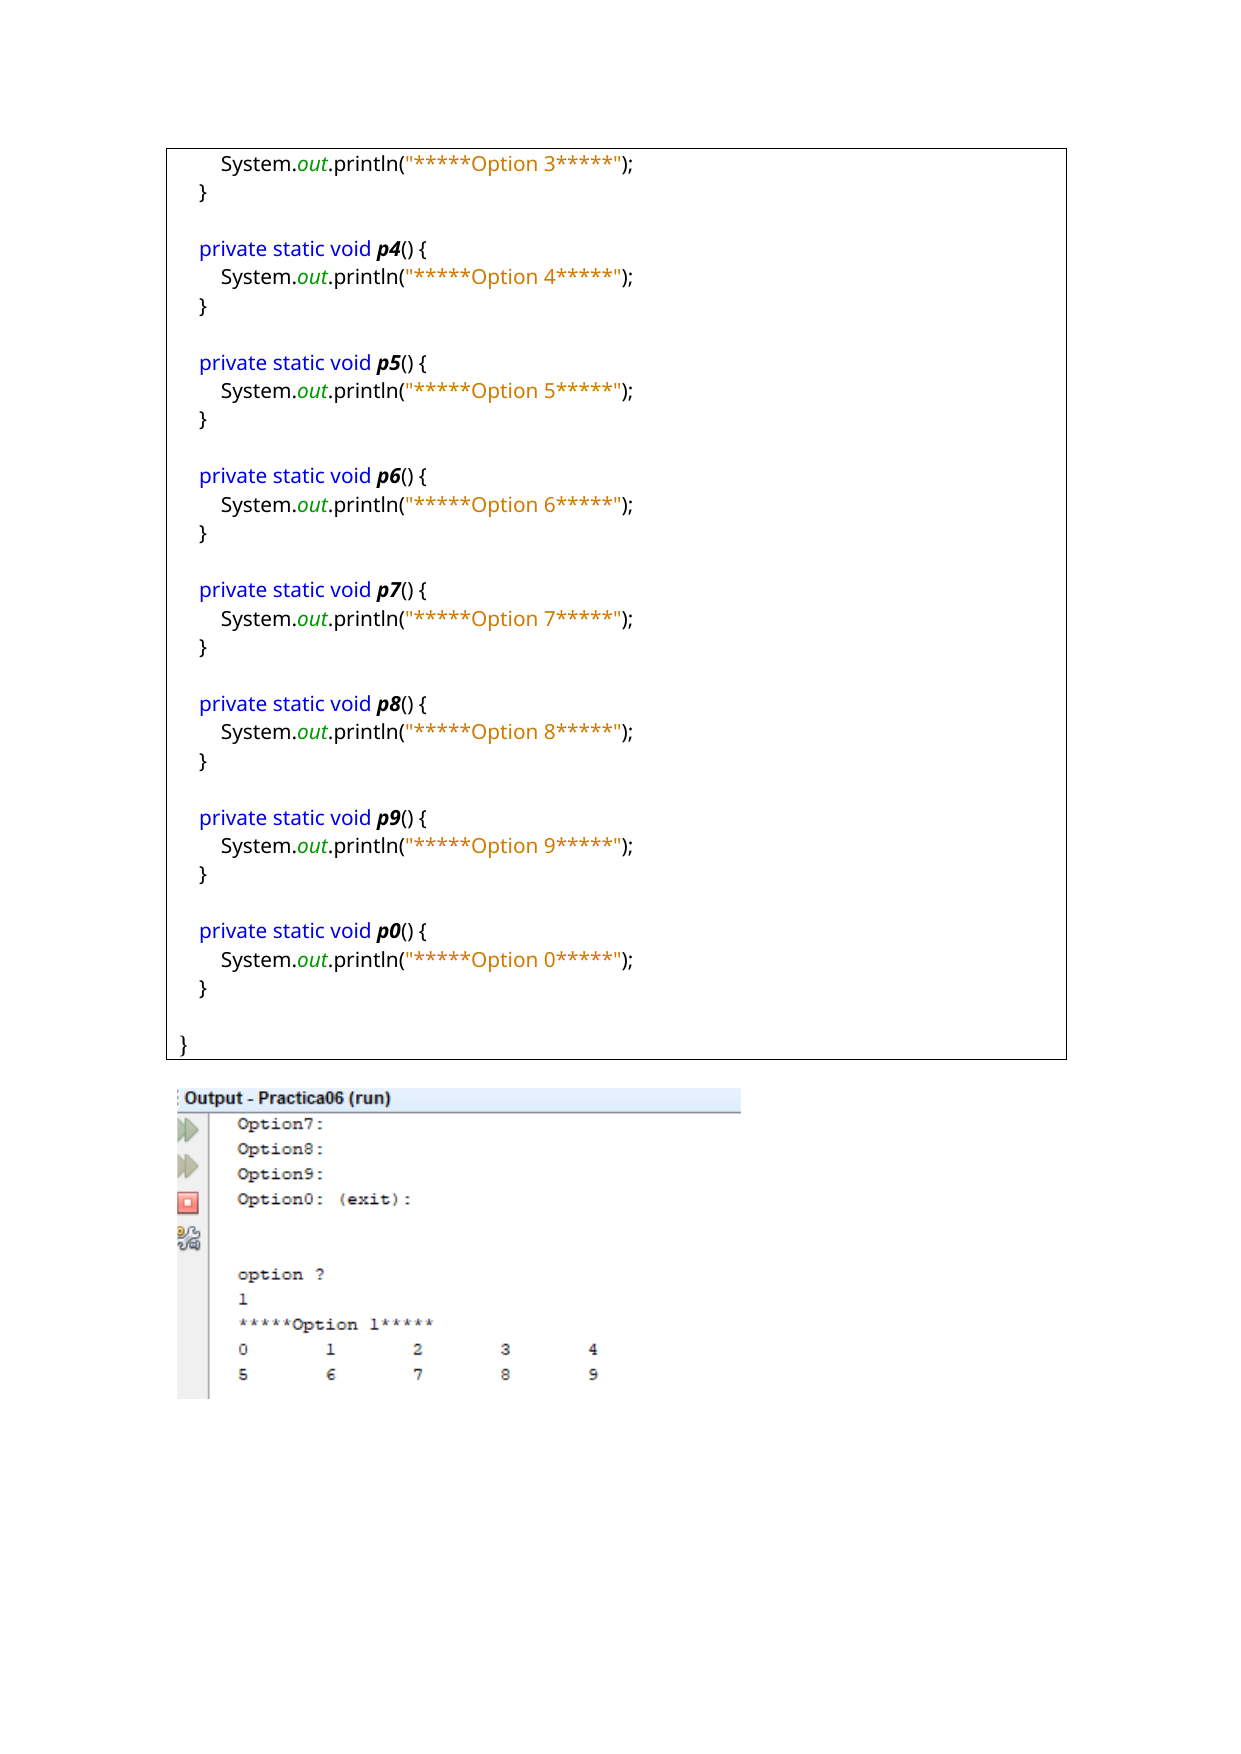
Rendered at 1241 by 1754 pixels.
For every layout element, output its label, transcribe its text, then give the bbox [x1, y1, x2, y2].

picture [177, 1088, 741, 1399]
